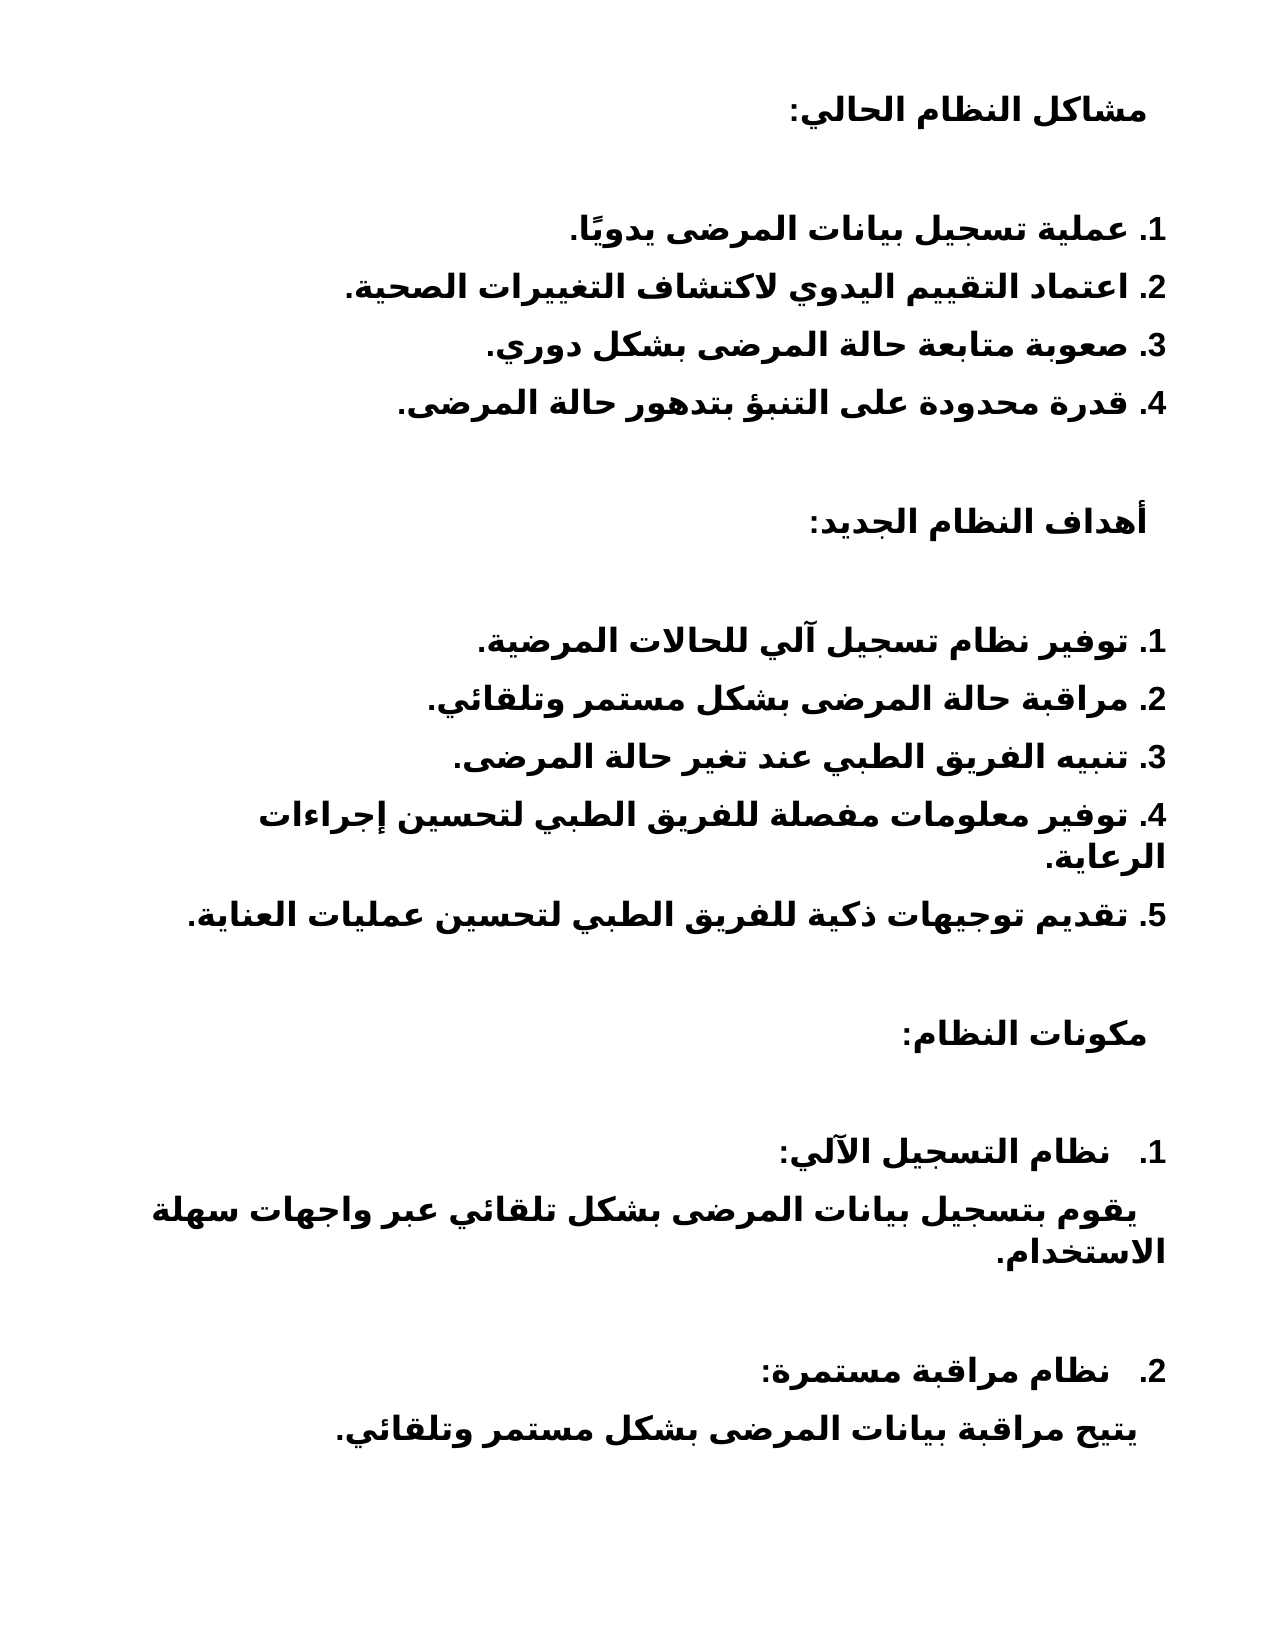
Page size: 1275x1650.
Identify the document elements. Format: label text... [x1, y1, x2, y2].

text يتيح مراقبة بيانات المرضى بشكل مستمر وتلقائي. [148, 1409, 1167, 1447]
text 2. مراقبة حالة المرضى بشكل مستمر وتلقائي. [148, 679, 1167, 717]
text مكونات النظام: [148, 1013, 1167, 1052]
text يقوم بتسجيل بيانات المرضى بشكل تلقائي عبر واجهات سهلة الاستخدام. [148, 1190, 1167, 1270]
text 1. عملية تسجيل بيانات المرضى يدويًا. [148, 209, 1167, 247]
text 1. نظام التسجيل الآلي: [148, 1132, 1167, 1171]
text 2. اعتماد التقييم اليدوي لاكتشاف التغييرات الصحية. [148, 267, 1167, 306]
text 3. تنبيه الفريق الطبي عند تغير حالة المرضى. [148, 737, 1167, 776]
text مشاكل النظام الحالي: [148, 90, 1167, 129]
text 2. نظام مراقبة مستمرة: [148, 1351, 1167, 1389]
text 5. تقديم توجيهات ذكية للفريق الطبي لتحسين عمليات العناية. [148, 895, 1167, 933]
text 1. توفير نظام تسجيل آلي للحالات المرضية. [148, 621, 1167, 659]
text 4. قدرة محدودة على التنبؤ بتدهور حالة المرضى. [148, 383, 1167, 422]
text 4. توفير معلومات مفصلة للفريق الطبي لتحسين إجراءات الرعاية. [148, 795, 1167, 875]
text أهداف النظام الجديد: [148, 502, 1167, 541]
text 3. صعوبة متابعة حالة المرضى بشكل دوري. [148, 325, 1167, 364]
